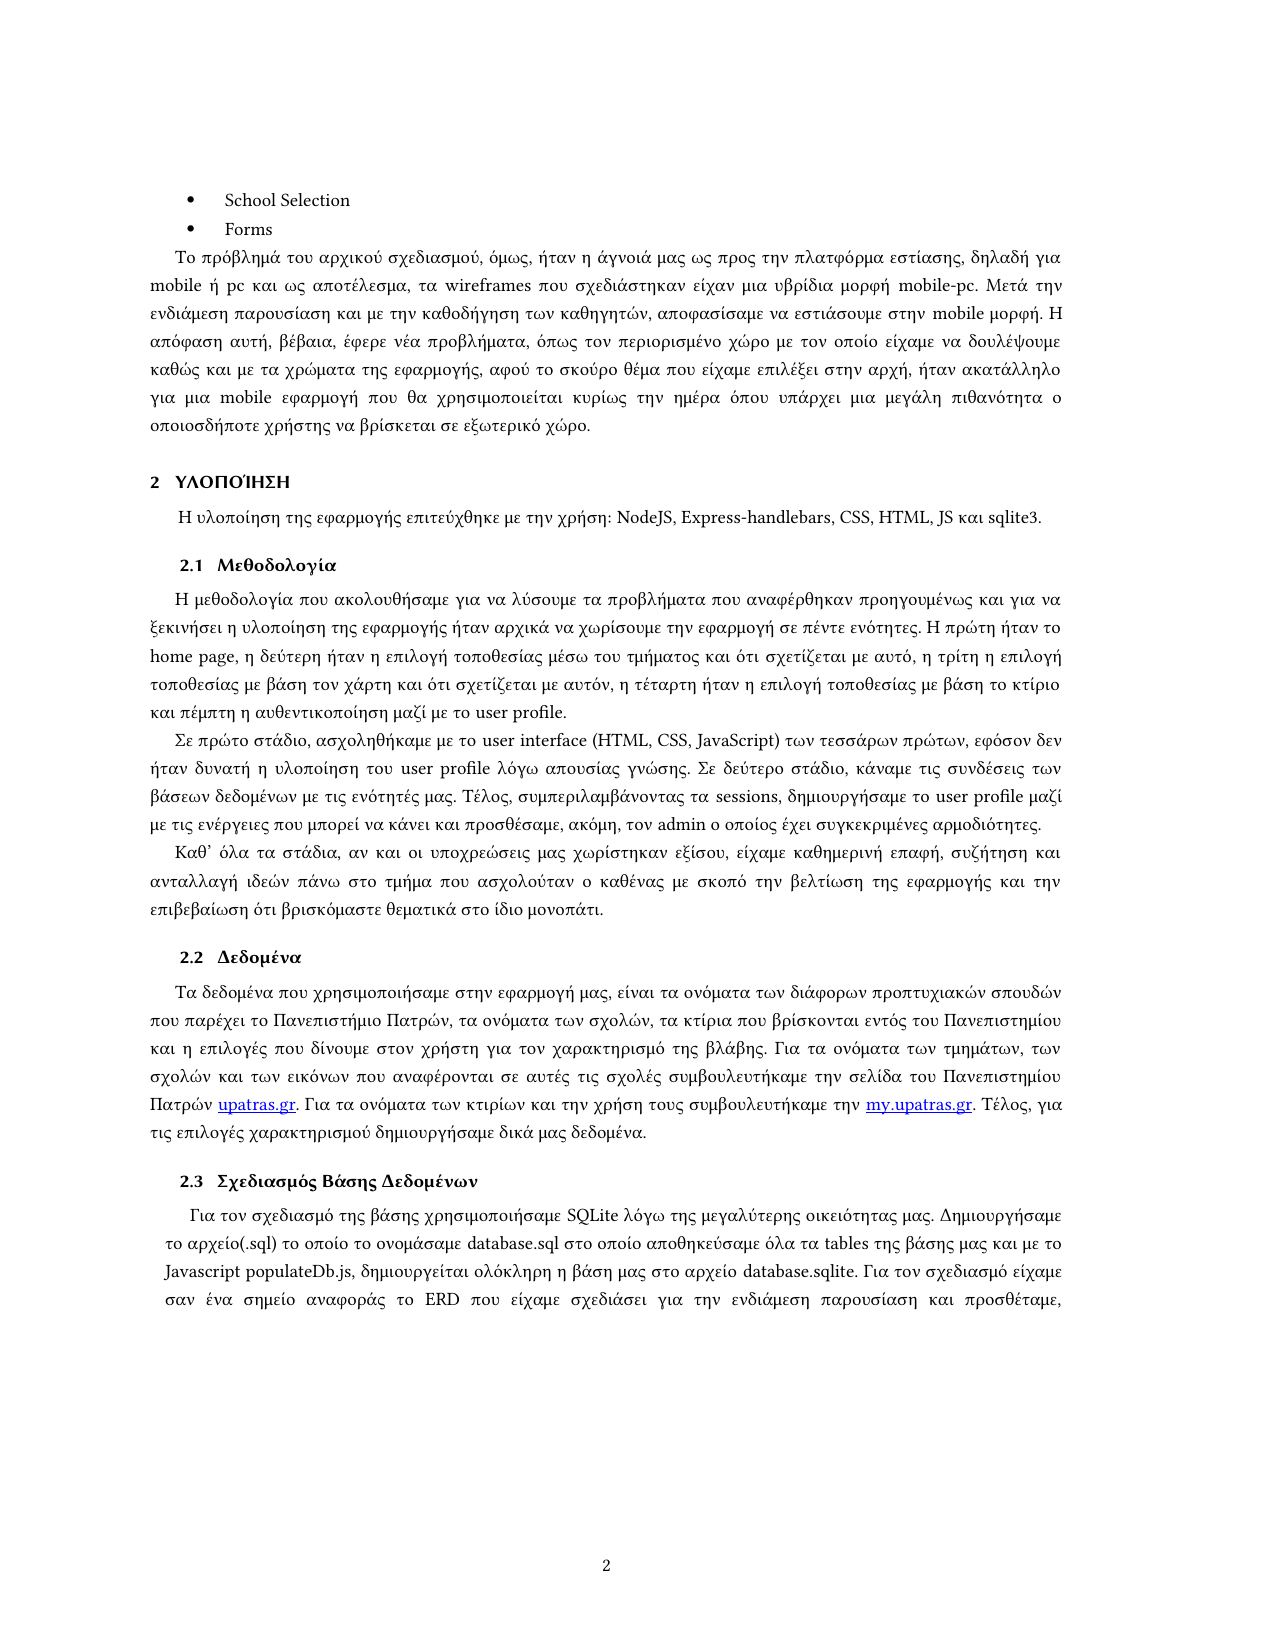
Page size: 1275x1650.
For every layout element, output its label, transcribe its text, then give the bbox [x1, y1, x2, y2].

text Η μεθοδολογία που ακολουθήσαμε για να λύσουμε τα προβλήματα που αναφέρθηκαν προηγουμένως και για να ξεκινήσει η υλοποίηση της εφαρμογής ήταν αρχικά να χωρίσουμε την εφαρμογή σε πέντε ενότητες. Η πρώτη ήταν το home page, η δεύτερη ήταν η επιλογή τοποθεσίας μέσω του τμήματος και ότι σχετίζεται με αυτό, η τρίτη η επιλογή τοποθεσίας με βάση τον χάρτη και ότι σχετίζεται με αυτόν, η τέταρτη ήταν η επιλογή τοποθεσίας με βάση το κτίριο και πέμπτη η αυθεντικοποίηση μαζί με το user profile. [150, 582, 1062, 723]
text Υλοποίηση [150, 470, 1062, 493]
text Σχεδιασμός Βάσης Δεδομένων [179, 1168, 1062, 1192]
text Δεδομένα [179, 945, 1062, 968]
text Το πρόβλημά του αρχικού σχεδιασμού, όμως, ήταν η άγνοιά μας ως προς την πλατφόρμα εστίασης, δηλαδή για mobile ή pc και ως αποτέλεσμα, τα wireframes που σχεδιάστηκαν είχαν μια υβρίδια μορφή mobile-pc. Μετά την ενδιάμεση παρουσίαση και με την καθοδήγηση των καθηγητών, αποφασίσαμε να εστιάσουμε στην mobile μορφή. Η απόφαση αυτή, βέβαια, έφερε νέα προβλήματα, όπως τον περιορισμένο χώρο με τον οποίο είχαμε να δουλέψουμε καθώς και με τα χρώματα της εφαρμογής, αφού το σκούρο θέμα που είχαμε επιλέξει στην αρχή, ήταν ακατάλληλο για μια mobile εφαρμογή που θα χρησιμοποιείται κυρίως την ημέρα όπου υπάρχει μια μεγάλη πιθανότητα ο οποιοσδήποτε χρήστης να βρίσκεται σε εξωτερικό χώρο. [150, 239, 1062, 436]
text Η υλοποίηση της εφαρμογής επιτεύχθηκε με την χρήση: NodeJS, Express-handlebars, CSS, HTML, JS και sqlite3. [150, 499, 1062, 528]
text Καθ’ όλα τα στάδια, αν και οι υποχρεώσεις μας χωρίστηκαν εξίσου, είχαμε καθημερινή επαφή, συζήτηση και ανταλλαγή ιδεών πάνω στο τμήμα που ασχολούταν ο καθένας με σκοπό την βελτίωση της εφαρμογής και την επιβεβαίωση ότι βρισκόμαστε θεματικά στο ίδιο μονοπάτι. [150, 835, 1062, 920]
list Forms [187, 211, 1062, 239]
text Μεθοδολογία [179, 553, 1062, 576]
text Τα δεδομένα που χρησιμοποιήσαμε στην εφαρμογή μας, είναι τα ονόματα των διάφορων προπτυχιακών σπουδών που παρέχει το Πανεπιστήμιο Πατρών, τα ονόματα των σχολών, τα κτίρια που βρίσκονται εντός του Πανεπιστημίου και η επιλογές που δίνουμε στον χρήστη για τον χαρακτηρισμό της βλάβης. Για τα ονόματα των τμημάτων, των σχολών και των εικόνων που αναφέρονται σε αυτές τις σχολές συμβουλευτήκαμε την σελίδα του Πανεπιστημίου Πατρών upatras.gr. Για τα ονόματα των κτιρίων και την χρήση τους συμβουλευτήκαμε την my.upatras.gr. Τέλος, για τις επιλογές χαρακτηρισμού δημιουργήσαμε δικά μας δεδομένα. [150, 974, 1062, 1143]
list School Selection [187, 183, 1062, 211]
text Σε πρώτο στάδιο, ασχοληθήκαμε με το user interface (HTML, CSS, JavaScript) των τεσσάρων πρώτων, εφόσον δεν ήταν δυνατή η υλοποίηση του user profile λόγω απουσίας γνώσης. Σε δεύτερο στάδιο, κάναμε τις συνδέσεις των βάσεων δεδομένων με τις ενότητές μας. Τέλος, συμπεριλαμβάνοντας τα sessions, δημιουργήσαμε το user profile μαζί με τις ενέργειες που μπορεί να κάνει και προσθέσαμε, ακόμη, τον admin ο οποίος έχει συγκεκριμένες αρμοδιότητες. [150, 723, 1062, 835]
